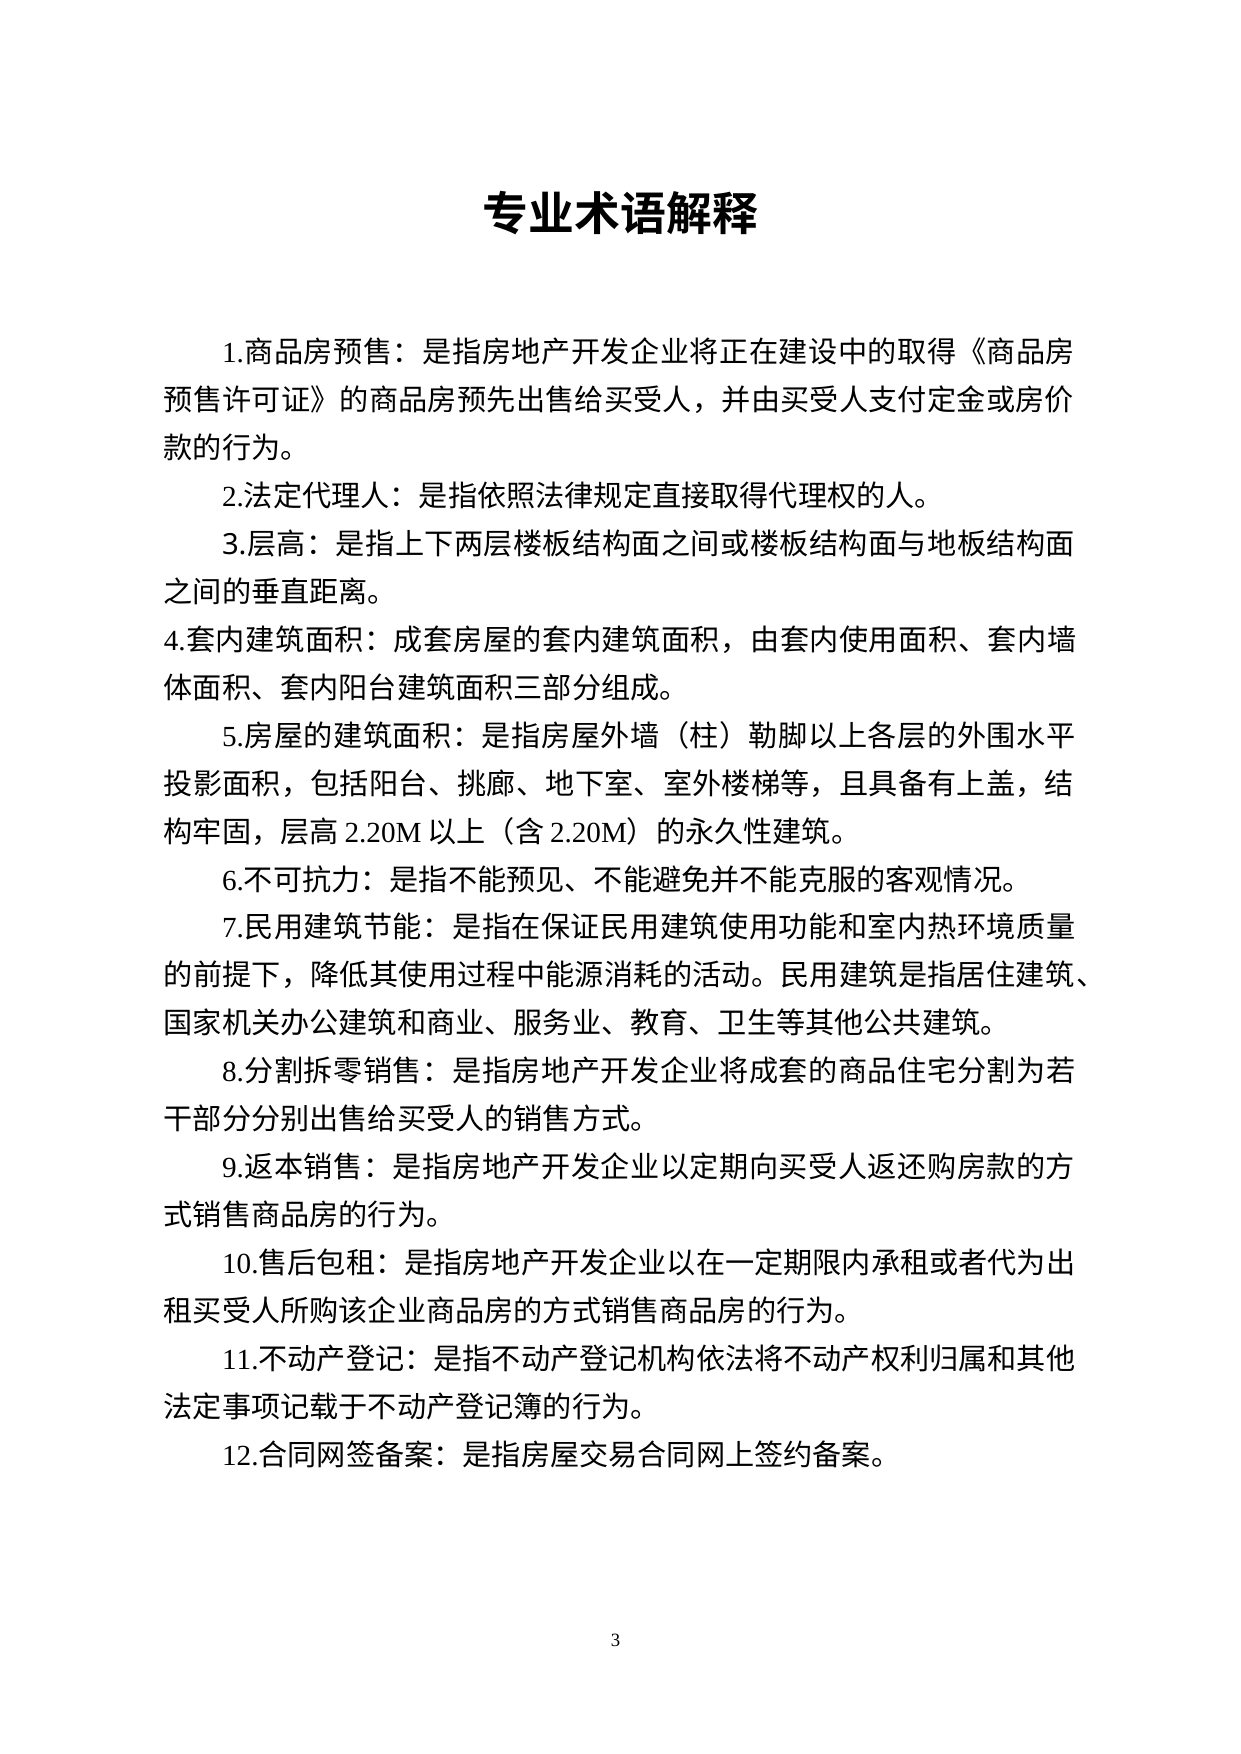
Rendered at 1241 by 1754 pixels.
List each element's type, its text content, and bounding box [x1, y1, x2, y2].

list 8.分割拆零销售：是指房地产开发企业将成套的商品住宅分割为若干部分分别出售给买受人的销售方式。 [163, 1043, 1077, 1139]
list 7.民用建筑节能：是指在保证民用建筑使用功能和室内热环境质量的前提下，降低其使用过程中能源消耗的活动。民用建筑是指居住建筑、国家机关办公建筑和商业、服务业、教育、卫生等其他公共建筑。 [163, 899, 1077, 1043]
list 6.不可抗力：是指不能预见、不能避免并不能克服的客观情况。 [163, 852, 1077, 899]
list 10.售后包租：是指房地产开发企业以在一定期限内承租或者代为出租买受人所购该企业商品房的方式销售商品房的行为。 [163, 1235, 1077, 1331]
list 9.返本销售：是指房地产开发企业以定期向买受人返还购房款的方式销售商品房的行为。 [163, 1139, 1077, 1235]
text 专业术语解释 [163, 162, 1077, 259]
list 5.房屋的建筑面积：是指房屋外墙（柱）勒脚以上各层的外围水平投影面积，包括阳台、挑廊、地下室、室外楼梯等，且具备有上盖，结构牢固，层高2.20M以上（含2.20M）的永久性建筑。 [163, 708, 1077, 852]
list 12.合同网签备案：是指房屋交易合同网上签约备案。 [163, 1427, 1077, 1474]
list 1.商品房预售：是指房地产开发企业将正在建设中的取得《商品房预售许可证》的商品房预先出售给买受人，并由买受人支付定金或房价款的行为。 [163, 324, 1077, 468]
list 3.层高：是指上下两层楼板结构面之间或楼板结构面与地板结构面之间的垂直距离。 [163, 516, 1077, 612]
list 4.套内建筑面积：成套房屋的套内建筑面积，由套内使用面积、套内墙体面积、套内阳台建筑面积三部分组成。 [163, 612, 1077, 708]
list 2.法定代理人：是指依照法律规定直接取得代理权的人。 [163, 468, 1077, 516]
list 11.不动产登记：是指不动产登记机构依法将不动产权利归属和其他法定事项记载于不动产登记簿的行为。 [163, 1331, 1077, 1427]
